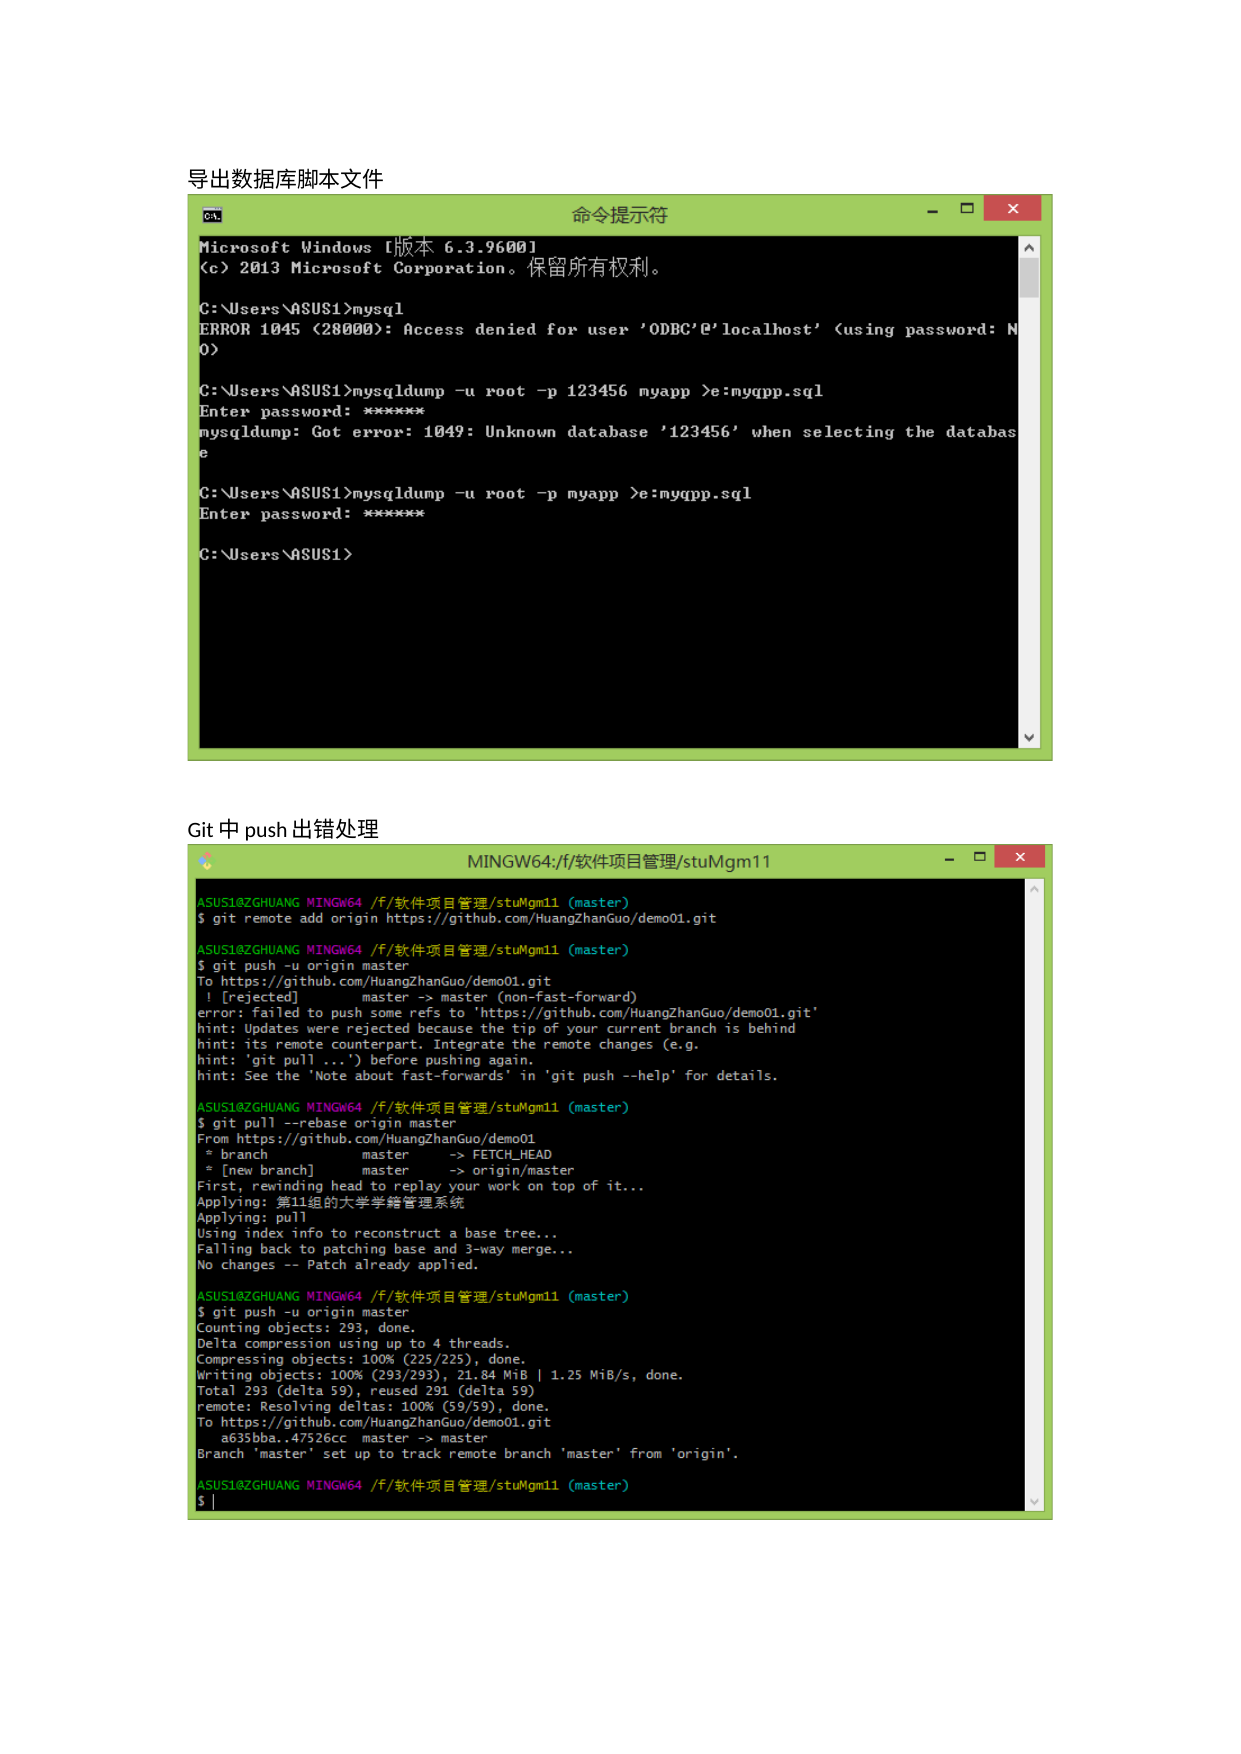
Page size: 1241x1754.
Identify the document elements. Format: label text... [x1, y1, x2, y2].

text 导出数据库脚本文件 [187, 162, 1053, 194]
picture [187, 844, 1053, 1520]
picture [187, 194, 1053, 761]
text Git中push出错处理 [187, 812, 1053, 844]
